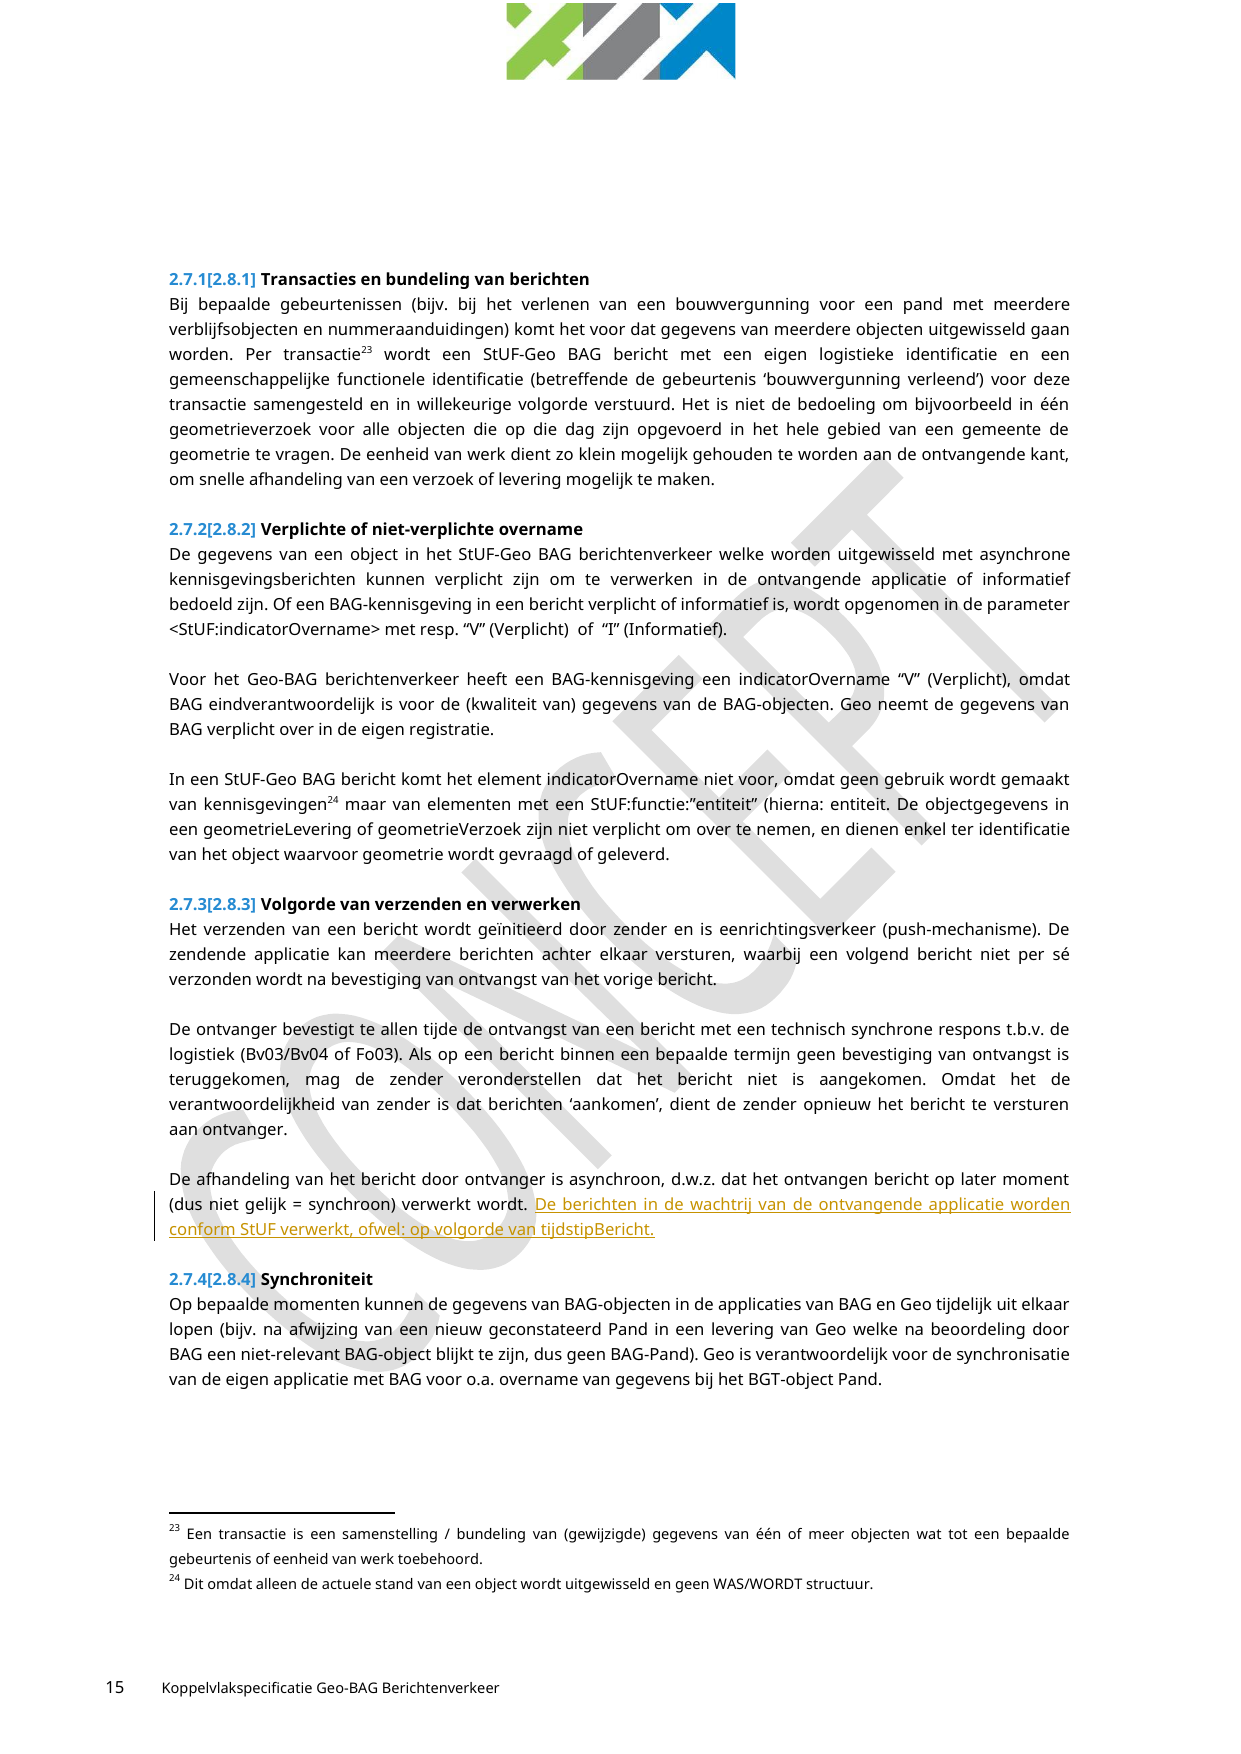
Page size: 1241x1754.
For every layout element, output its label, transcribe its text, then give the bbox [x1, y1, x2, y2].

text Voor het Geo-BAG berichtenverkeer heeft een BAG-kennisgeving een indicatorOvername “V” (Verplicht), omdat BAG eindverantwoordelijk is voor de (kwaliteit van) gegevens van de BAG-objecten. Geo neemt de gegevens van BAG verplicht over in de eigen registratie. [169, 666, 1071, 741]
picture [677, 50, 736, 80]
text In een StUF-Geo BAG bericht komt het element indicatorOvername niet voor, omdat geen gebruik wordt gemaakt van kennisgevingen maar van elementen met een StUF:functie:”entiteit” (hierna: entiteit. De objectgegevens in een geometrieLevering of geometrieVerzoek zijn niet verplicht om over te nemen, en dienen enkel ter identificatie van het object waarvoor geometrie wordt gevraagd of geleverd. [169, 766, 1071, 866]
text Het verzenden van een bericht wordt geïnitieerd door zender en is eenrichtingsverkeer (push-mechanisme). De zendende applicatie kan meerdere berichten achter elkaar versturen, waarbij een volgend bericht niet per sé verzonden wordt na bevestiging van ontvangst van het vorige bericht. [169, 916, 1071, 991]
text De afhandeling van het bericht door ontvanger is asynchroon, d.w.z. dat het ontvangen bericht op later moment (dus niet gelijk = synchroon) verwerkt wordt. [169, 1166, 1071, 1241]
picture [506, 3, 718, 80]
text Volgorde van verzenden en verwerken [169, 891, 1071, 916]
text Bij bepaalde gebeurtenissen (bijv. bij het verlenen van een bouwvergunning voor een pand met meerdere verblijfsobjecten en nummeraanduidingen) komt het voor dat gegevens van meerdere objecten uitgewisseld gaan worden. Per transactie wordt een StUF-Geo BAG bericht met een eigen logistieke identificatie en een gemeenschappelijke functionele identificatie (betreffende de gebeurtenis ‘bouwvergunning verleend’) voor deze transactie samengesteld en in willekeurige volgorde verstuurd. Het is niet de bedoeling om bijvoorbeeld in één geometrieverzoek voor alle objecten die op die dag zijn opgevoerd in het hele gebied van een gemeente de geometrie te vragen. De eenheid van werk dient zo klein mogelijk gehouden te worden aan de ontvangende kant, om snelle afhandeling van een verzoek of levering mogelijk te maken. [169, 291, 1071, 491]
text Synchroniteit [169, 1266, 1071, 1291]
text De ontvanger bevestigt te allen tijde de ontvangst van een bericht met een technisch synchrone respons t.b.v. de logistiek (Bv03/Bv04 of Fo03). Als op een bericht binnen een bepaalde termijn geen bevestiging van ontvangst is teruggekomen, mag de zender veronderstellen dat het bericht niet is aangekomen. Omdat het de verantwoordelijkheid van zender is dat berichten ‘aankomen’, dient de zender opnieuw het bericht te versturen aan ontvanger. [169, 1016, 1071, 1141]
text Transacties en bundeling van berichten [169, 266, 1071, 291]
text De gegevens van een object in het StUF-Geo BAG berichtenverkeer welke worden uitgewisseld met asynchrone kennisgevingsberichten kunnen verplicht zijn om te verwerken in de ontvangende applicatie of informatief bedoeld zijn. Of een BAG-kennisgeving in een bericht verplicht of informatief is, wordt opgenomen in de parameter <StUF:indicatorOvername> met resp. “V” (Verplicht) of “I” (Informatief). [169, 541, 1071, 641]
text Verplichte of niet-verplichte overname [169, 516, 1071, 541]
text Op bepaalde momenten kunnen de gegevens van BAG-objecten in de applicaties van BAG en Geo tijdelijk uit elkaar lopen (bijv. na afwijzing van een nieuw geconstateerd Pand in een levering van Geo welke na beoordeling door BAG een niet-relevant BAG-object blijkt te zijn, dus geen BAG-Pand). Geo is verantwoordelijk voor de synchronisatie van de eigen applicatie met BAG voor o.a. overname van gegevens bij het BGT-object Pand. [169, 1291, 1071, 1391]
